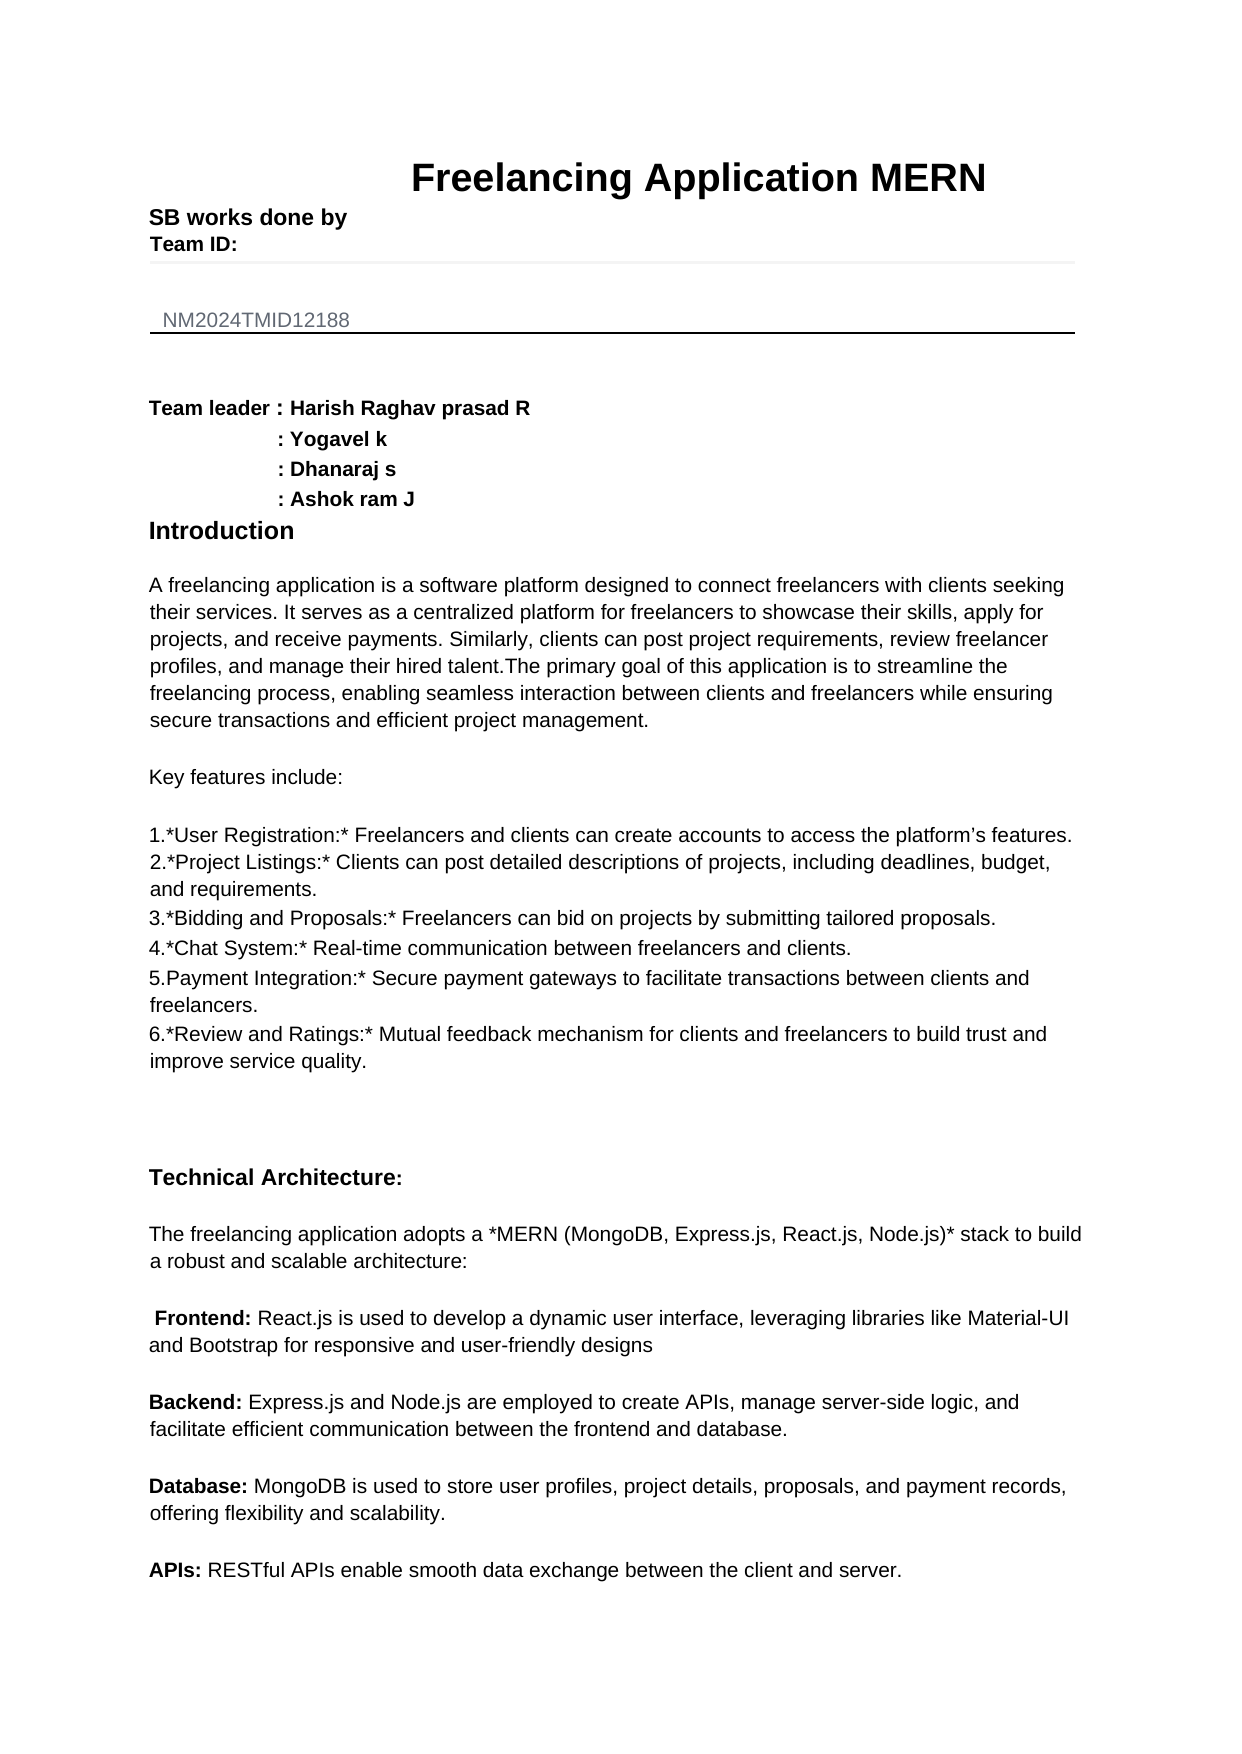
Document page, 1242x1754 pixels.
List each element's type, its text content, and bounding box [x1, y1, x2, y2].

text 6.*Review and Ratings:* Mutual feedback mechanism for clients and freelancers to build trust and improve service quality. [148, 1022, 1085, 1073]
text A freelancing application is a software platform designed to connect freelancers with clients seeking their services. It serves as a centralized platform for freelancers to showcase their skills, apply for projects, and receive payments. Similarly, clients can post project requirements, review freelancer profiles, and manage their hired talent.The primary goal of this application is to streamline the freelancing process, enabling seamless interaction between clients and freelancers while ensuring secure transactions and efficient project management. [148, 573, 1085, 732]
text The freelancing application adopts a *MERN (MongoDB, Express.js, React.js, Node.js)* stack to build a robust and scalable architecture: [148, 1222, 1085, 1273]
text Frontend: React.js is used to develop a dynamic user interface, leveraging libraries like Material-UI and Bootstrap for responsive and user-friendly designs [148, 1306, 1085, 1357]
text 3.*Bidding and Proposals:* Freelancers can bid on projects by submitting tailored proposals. [148, 906, 1085, 930]
text Technical Architecture: [148, 1164, 1085, 1190]
text : Yogavel k [277, 426, 1085, 450]
text : Dhanaraj s [277, 456, 1085, 480]
text 1.*User Registration:* Freelancers and clients can create accounts to access the platform’s features. 2.*Project Listings:* Clients can post detailed descriptions of projects, including deadlines, budget, and requirements. [148, 823, 1085, 901]
text 4.*Chat System:* Real-time communication between freelancers and clients. [148, 936, 1085, 960]
text SB works done by Team ID: [148, 204, 401, 256]
text Freelancing Application MERN [411, 154, 1085, 200]
text Database: MongoDB is used to store user profiles, project details, proposals, and payment records, offering flexibility and scalability. [148, 1474, 1085, 1525]
text Key features include: [148, 765, 1085, 789]
text NM2024TMID12188 [162, 308, 1085, 332]
subtitle Introduction [148, 516, 1085, 545]
text APIs: RESTful APIs enable smooth data exchange between the client and server. [148, 1558, 1085, 1582]
text Backend: Express.js and Node.js are employed to create APIs, manage server-side logic, and facilitate efficient communication between the frontend and database. [148, 1390, 1085, 1441]
text Team leader : Harish Raghav prasad R [148, 394, 1085, 420]
text 5.Payment Integration:* Secure payment gateways to facilitate transactions between clients and freelancers. [148, 966, 1085, 1017]
text : Ashok ram J [277, 486, 1085, 510]
